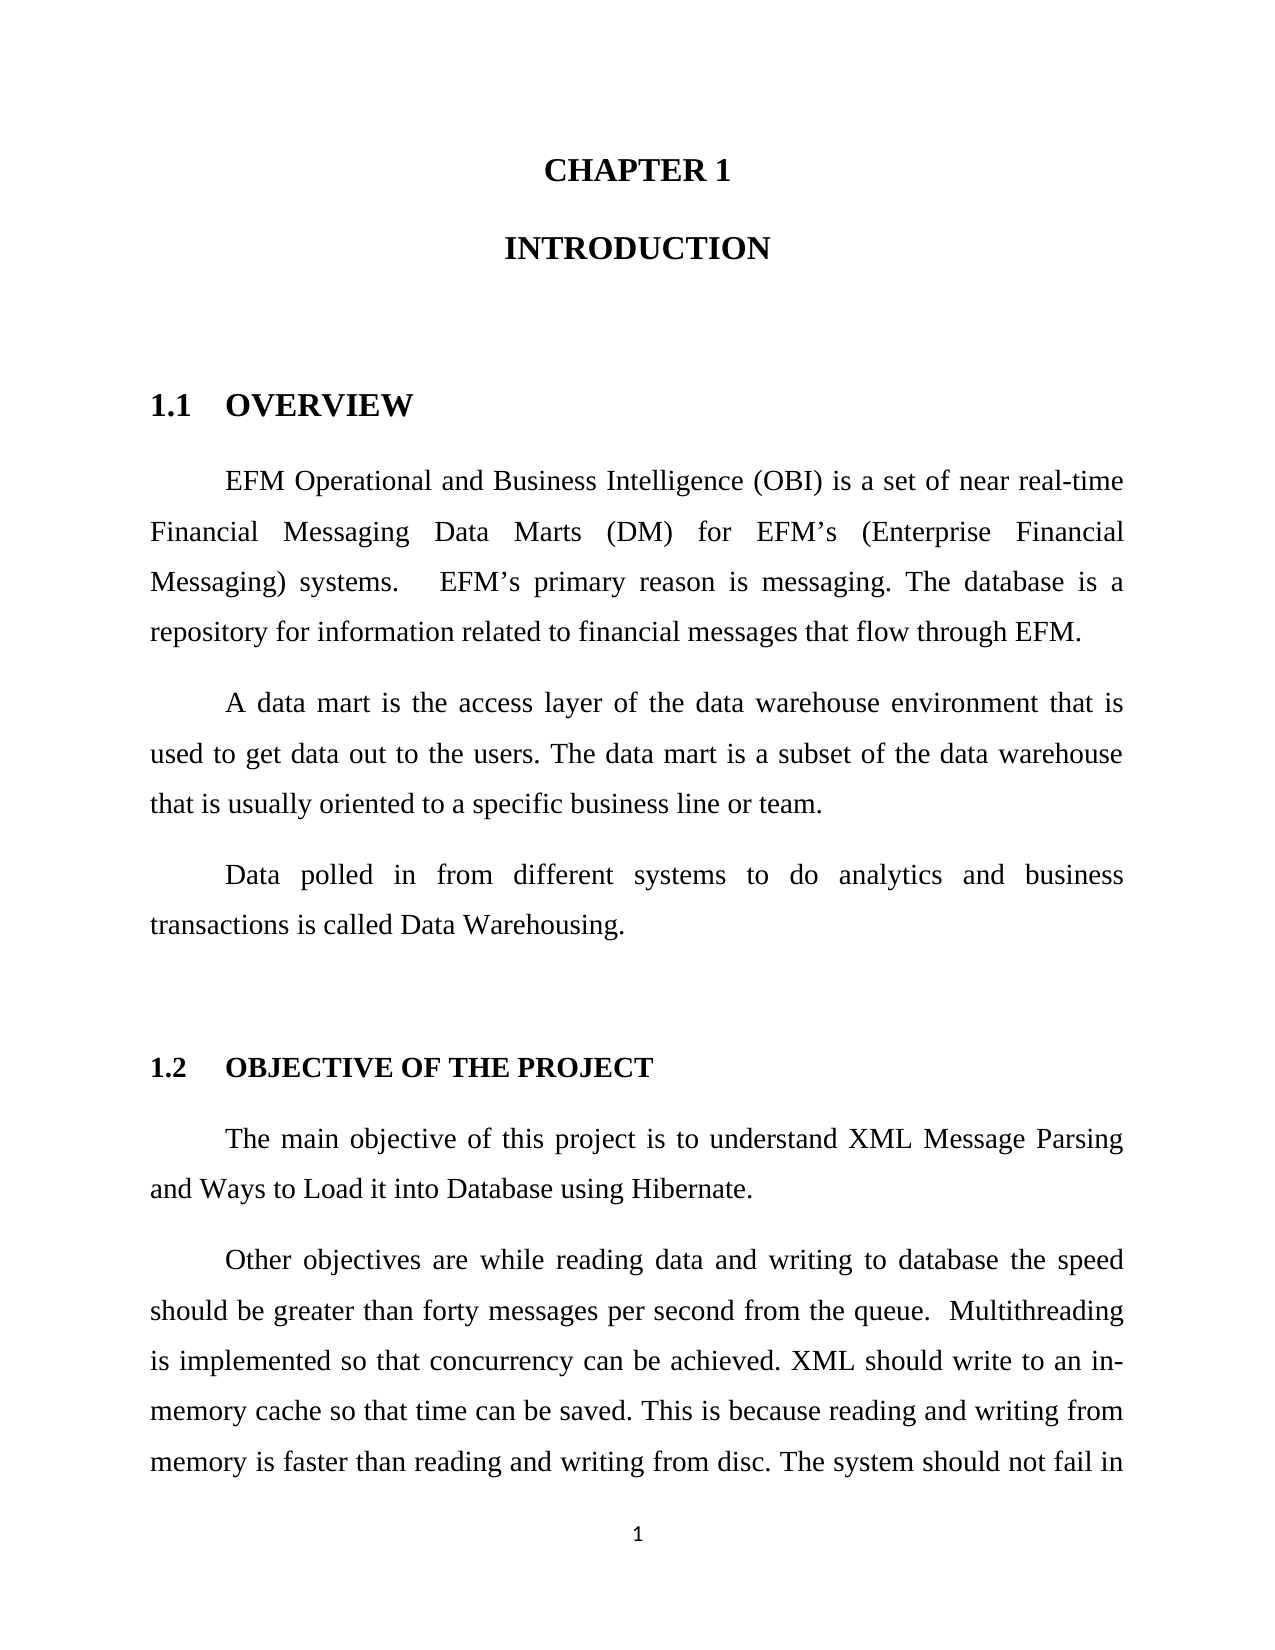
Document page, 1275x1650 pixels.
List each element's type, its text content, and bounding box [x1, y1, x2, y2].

text Data polled in from different systems to do analytics and business transactions is called Data Warehousing. [150, 857, 1125, 941]
text A data mart is the access layer of the data warehouse environment that is used to get data out to the users. The data mart is a subset of the data warehouse that is usually oriented to a specific business line or team. [150, 685, 1125, 819]
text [150, 1242, 1125, 1477]
text 1.2 OBJECTIVE OF THE PROJECT [150, 1050, 1125, 1083]
text EFM Operational and Business Intelligence (OBI) is a set of near real-time Financial Messaging Data Marts (DM) for EFM’s (Enterprise Financial Messaging) systems. EFM’s primary reason is messaging. The database is a repository for information related to financial messages that flow through EFM. [150, 463, 1125, 648]
text CHAPTER 1 [150, 150, 1125, 188]
text The main objective of this project is to understand XML Message Parsing and Ways to Load it into Database using Hibernate. [150, 1121, 1125, 1205]
text INTRODUCTION [150, 228, 1125, 267]
text 1.1 OVERVIEW [150, 385, 1125, 423]
